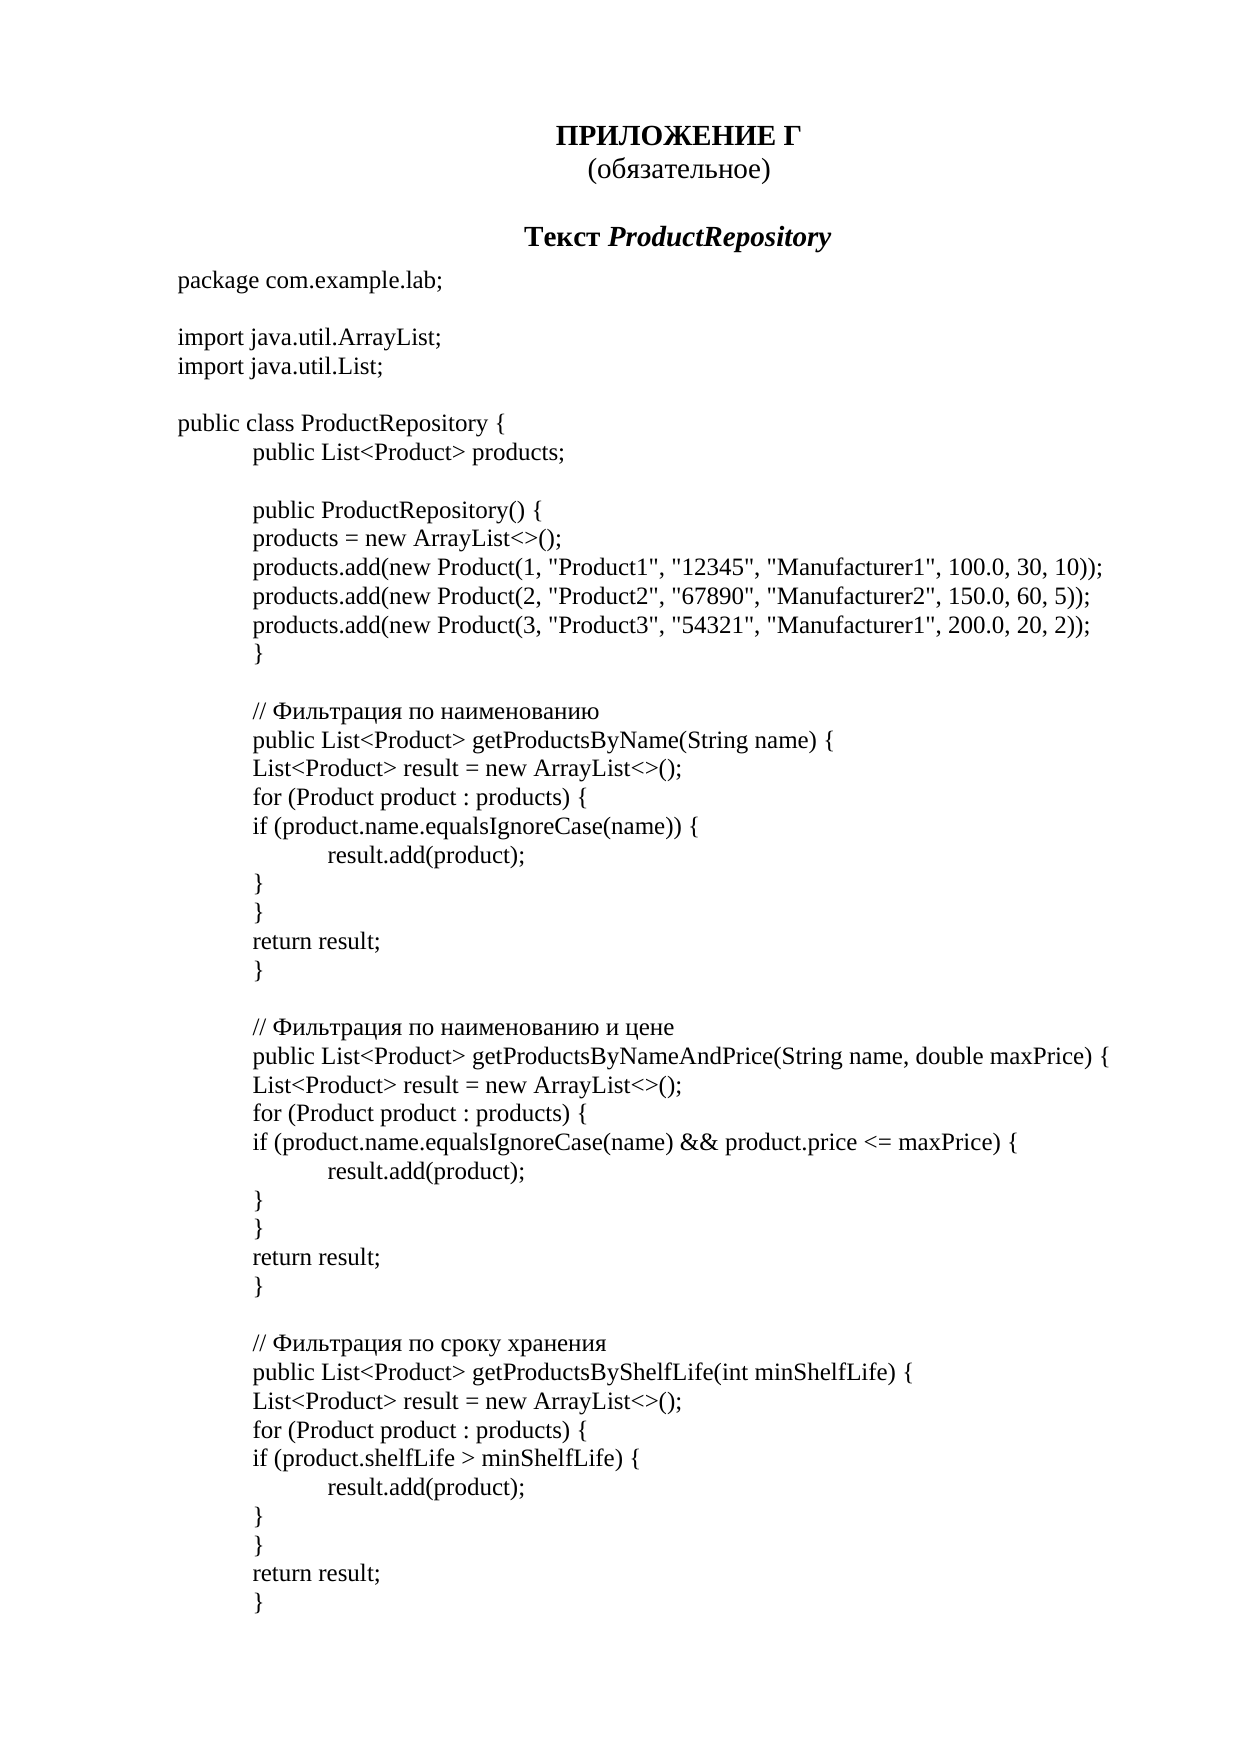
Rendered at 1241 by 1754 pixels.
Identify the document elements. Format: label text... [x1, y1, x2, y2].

text } [177, 1213, 1181, 1242]
text public List<Product> getProductsByShelfLife(int minShelfLife) { [177, 1357, 1181, 1386]
text List<Product> result = new ArrayList<>(); [177, 753, 1181, 782]
text } [177, 868, 1181, 897]
text // Фильтрация по наименованию и цене [177, 1012, 1181, 1041]
text public List<Product> products; [177, 437, 1181, 466]
text public ProductRepository() { [177, 495, 1181, 523]
text products.add(new Product(3, "Product3", "54321", "Manufacturer1", 200.0, 20, 2)); [177, 610, 1181, 638]
text import java.util.ArrayList; [177, 322, 1181, 351]
text public List<Product> getProductsByName(String name) { [177, 725, 1181, 753]
text List<Product> result = new ArrayList<>(); [177, 1070, 1181, 1098]
text products.add(new Product(2, "Product2", "67890", "Manufacturer2", 150.0, 60, 5)); [177, 581, 1181, 610]
text } [177, 1185, 1181, 1213]
text products = new ArrayList<>(); [177, 523, 1181, 552]
text if (product.name.equalsIgnoreCase(name) && product.price <= maxPrice) { [177, 1127, 1181, 1156]
text result.add(product); [177, 1472, 1181, 1501]
text for (Product product : products) { [177, 782, 1181, 811]
text if (product.shelfLife > minShelfLife) { [177, 1443, 1181, 1472]
text (обязательное) [177, 152, 1181, 185]
text ПРИЛОЖЕНИЕ Г [177, 118, 1181, 152]
text } [177, 897, 1181, 926]
text import java.util.List; [177, 351, 1181, 380]
text List<Product> result = new ArrayList<>(); [177, 1386, 1181, 1415]
text } [177, 1501, 1181, 1530]
text products.add(new Product(1, "Product1", "12345", "Manufacturer1", 100.0, 30, 10)); [177, 552, 1181, 581]
text package com.example.lab; [177, 265, 1181, 293]
text Текст ProductRepository [177, 219, 1181, 252]
text } [177, 1271, 1181, 1300]
text public List<Product> getProductsByNameAndPrice(String name, double maxPrice) { [177, 1041, 1181, 1070]
text return result; [177, 1558, 1181, 1587]
text result.add(product); [177, 1156, 1181, 1185]
text result.add(product); [177, 840, 1181, 868]
text public class ProductRepository { [177, 408, 1181, 437]
text } [177, 955, 1181, 983]
text } [177, 1587, 1181, 1616]
text // Фильтрация по сроку хранения [177, 1328, 1181, 1357]
text return result; [177, 926, 1181, 955]
text } [177, 1530, 1181, 1558]
text for (Product product : products) { [177, 1415, 1181, 1443]
text if (product.name.equalsIgnoreCase(name)) { [177, 811, 1181, 840]
text } [177, 638, 1181, 667]
text // Фильтрация по наименованию [177, 696, 1181, 725]
text for (Product product : products) { [177, 1098, 1181, 1127]
text return result; [177, 1242, 1181, 1271]
